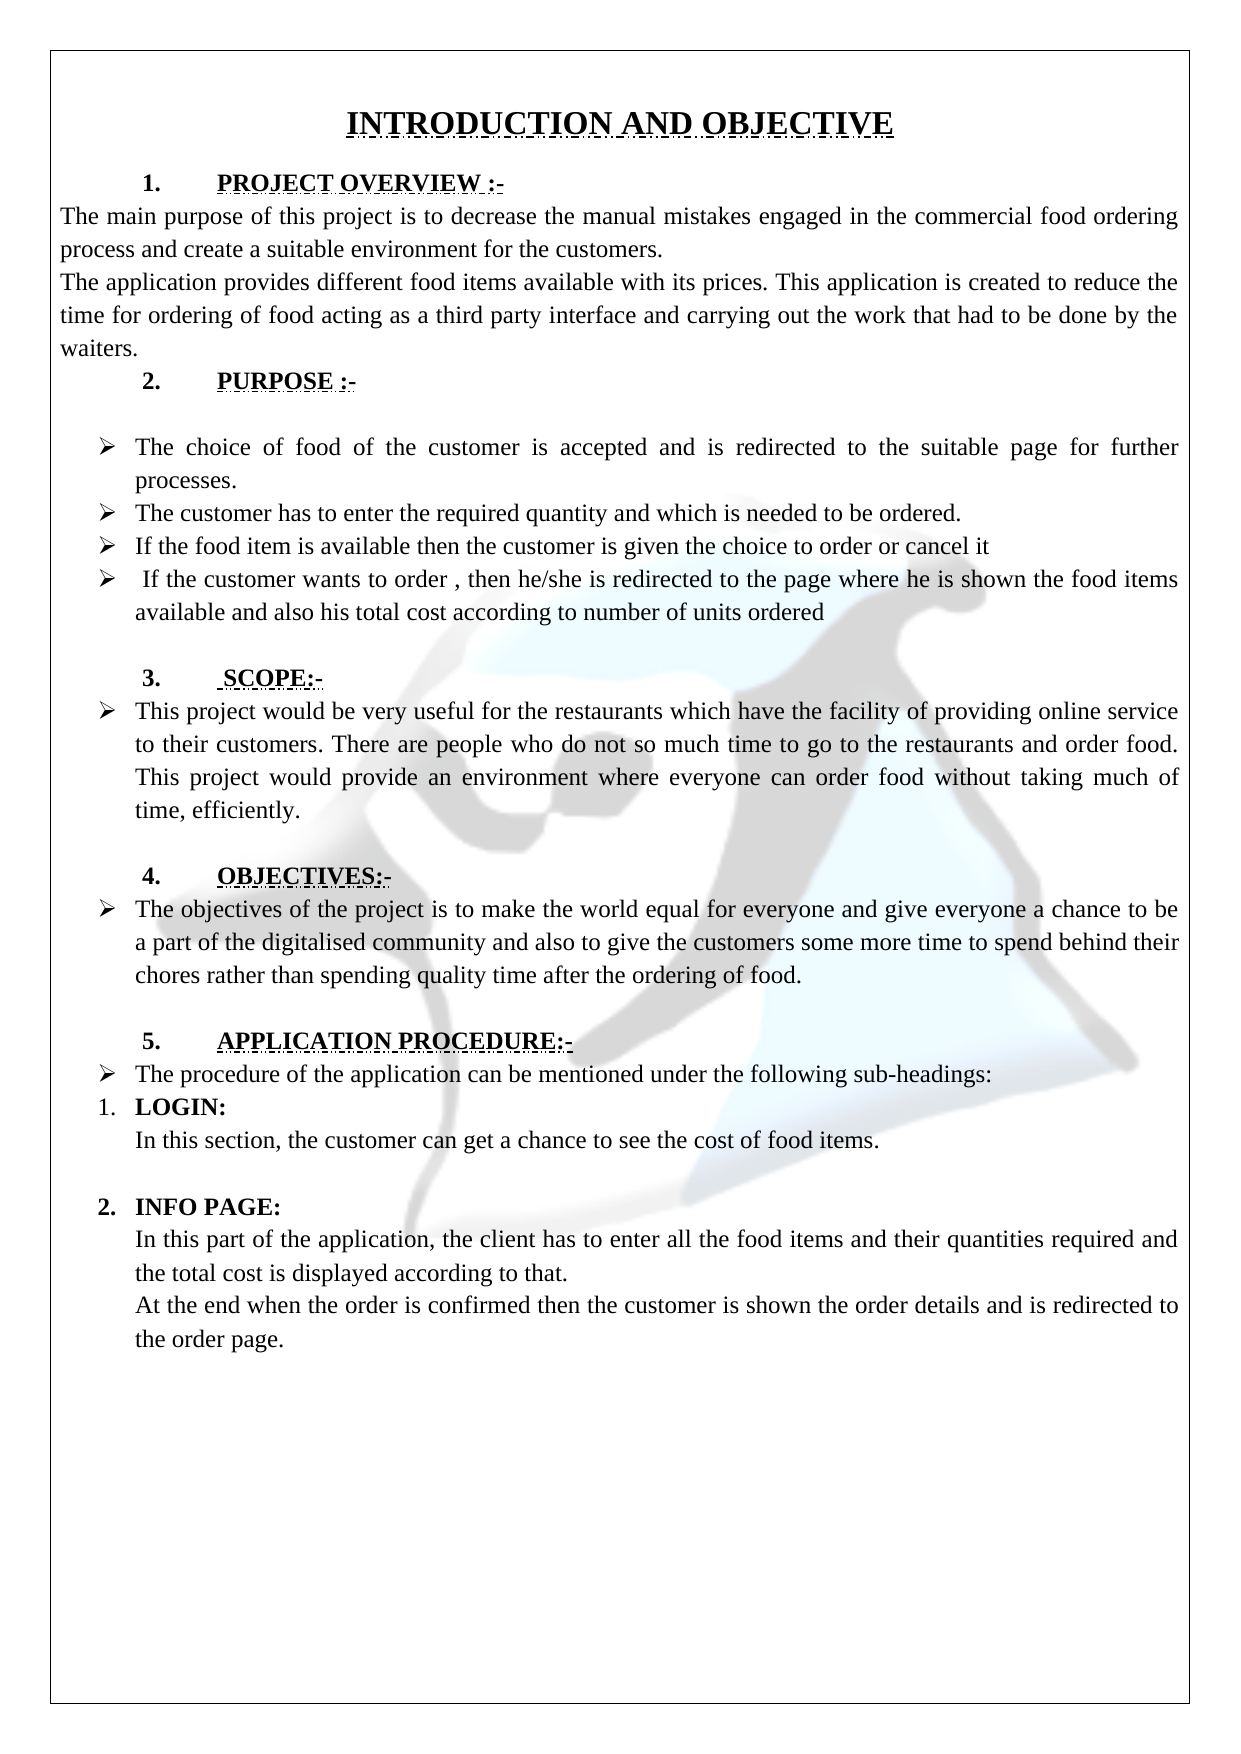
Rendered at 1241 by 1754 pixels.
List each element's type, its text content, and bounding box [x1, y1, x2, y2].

list If the food item is available then the customer is given the choice to order or cancel it [97, 531, 1180, 560]
list At the end when the order is confirmed then the customer is shown the order details and is redirected to the order page. [135, 1291, 1180, 1352]
list SCOPE:- [142, 663, 1180, 692]
text The application provides different food items available with its prices. This application is created to reduce the time for ordering of food acting as a third party interface and carrying out the work that had to be done by the waiters. [60, 267, 1180, 362]
list In this part of the application, the client has to enter all the food items and their quantities required and the total cost is displayed according to that. [135, 1224, 1180, 1286]
list This project would be very useful for the restaurants which have the facility of providing online service to their customers. There are people who do not so much time to go to the restaurants and order food. This project would provide an environment where everyone can order food without taking much of time, efficiently. [97, 696, 1180, 824]
list OBJECTIVES:- [142, 861, 1180, 890]
text INTRODUCTION AND OBJECTIVE [60, 103, 1180, 141]
list The customer has to enter the required quantity and which is needed to be ordered. [97, 498, 1180, 527]
list APPLICATION PROCEDURE:- [142, 1026, 1180, 1055]
text The main purpose of this project is to decrease the manual mistakes engaged in the commercial food ordering process and create a suitable environment for the customers. [60, 201, 1180, 263]
list The choice of food of the customer is accepted and is redirected to the suitable page for further processes. [97, 432, 1180, 494]
list The procedure of the application can be mentioned under the following sub-headings: [97, 1059, 1180, 1088]
list INFO PAGE: [97, 1192, 1180, 1220]
list In this section, the customer can get a chance to see the cost of food items. [135, 1126, 1180, 1154]
list The objectives of the project is to make the world equal for everyone and give everyone a chance to be a part of the digitalised community and also to give the customers some more time to spend behind their chores rather than spending quality time after the ordering of food. [97, 894, 1180, 989]
list PURPOSE :- [142, 366, 1180, 395]
list LOGIN: [97, 1092, 1180, 1121]
list If the customer wants to order , then he/she is redirected to the page where he is shown the food items available and also his total cost according to number of units ordered [97, 564, 1180, 626]
list PROJECT OVERVIEW :- [142, 168, 1180, 197]
